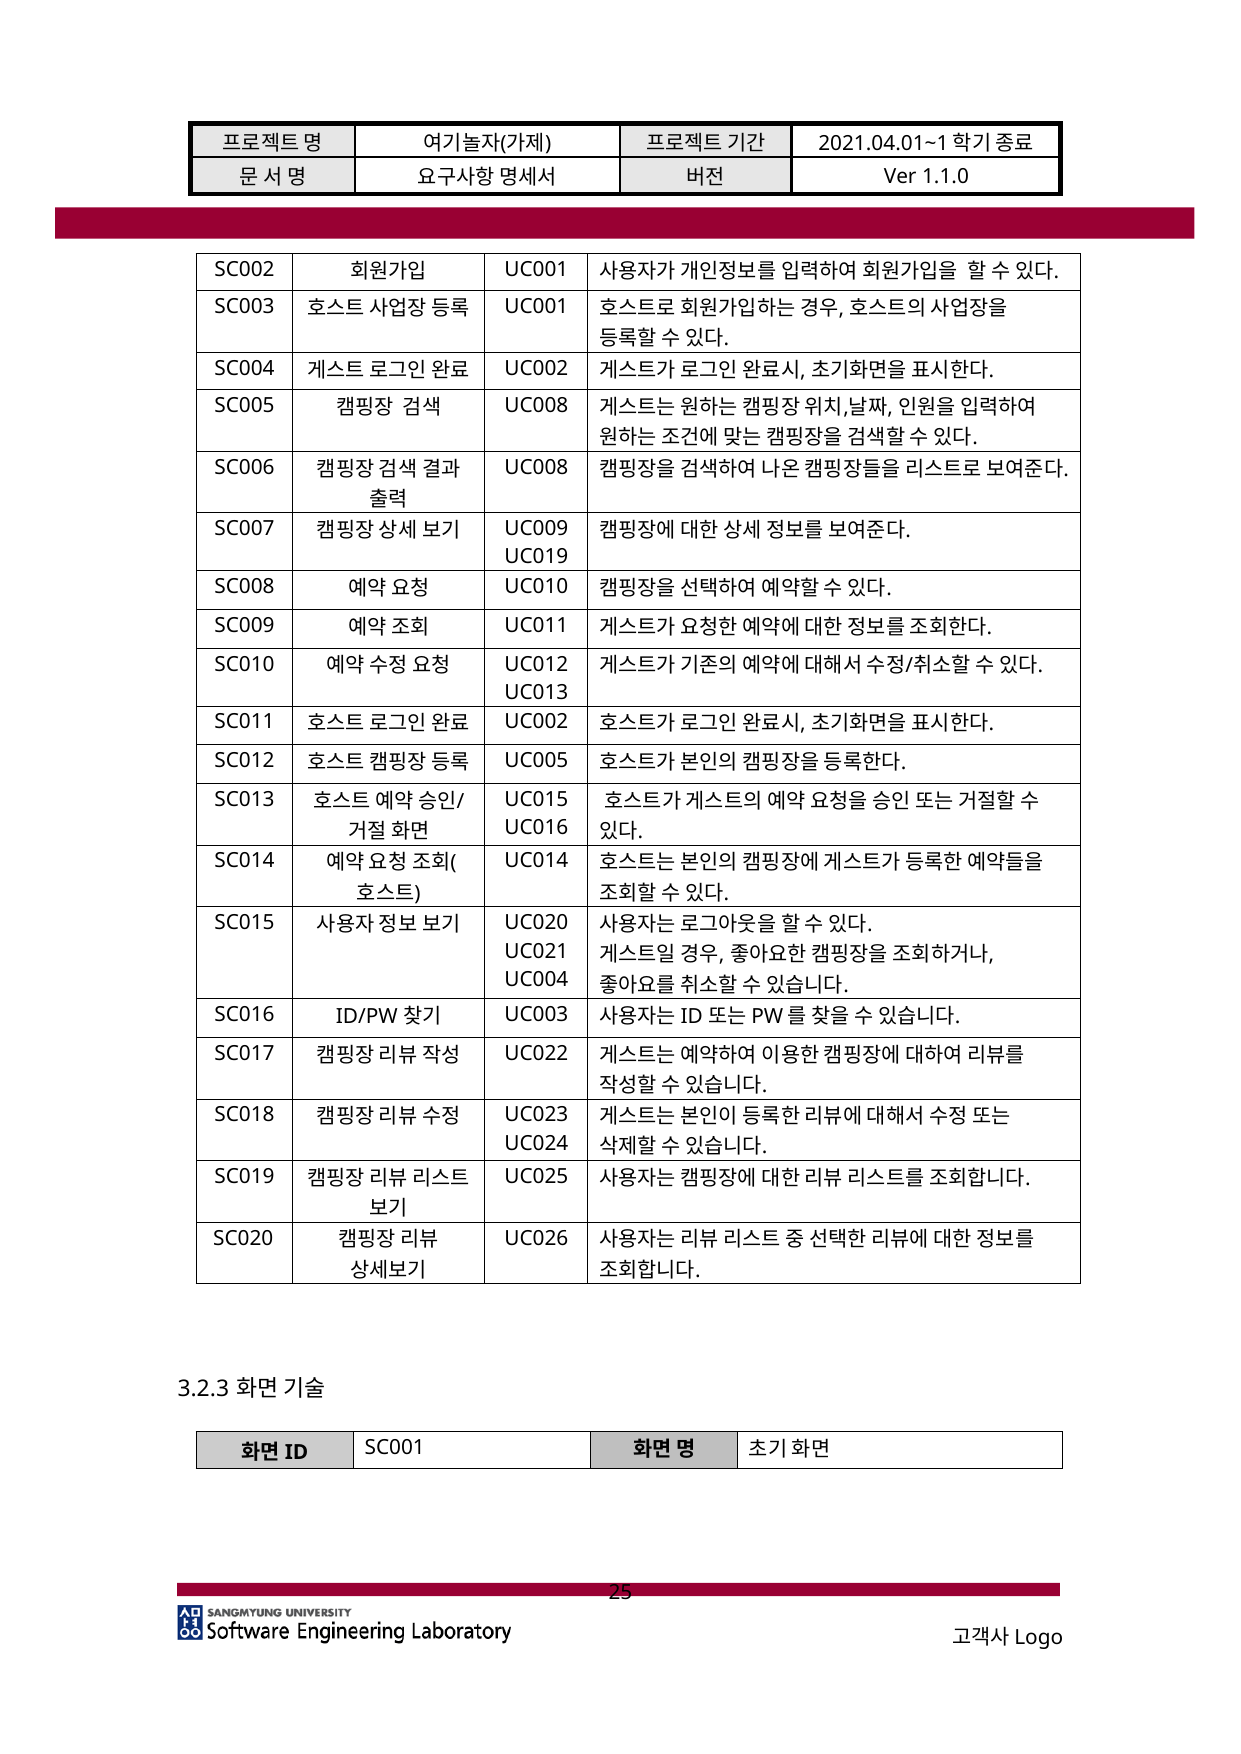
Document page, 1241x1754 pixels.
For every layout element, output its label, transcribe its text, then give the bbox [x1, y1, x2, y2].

table_cell SC020 [197, 1223, 292, 1283]
table_cell 사용자는 로그아웃을 할 수 있다. 게스트일 경우, 좋아요한 캠핑장을 조회하거나, 좋아요를 취소할 수 있습니다. [588, 907, 1080, 998]
table_cell 게스트는 원하는 캠핑장 위치,날짜, 인원을 입력하여 원하는 조건에 맞는 캠핑장을 검색할 수 있다. [588, 390, 1080, 451]
table_cell 호스트로 회원가입하는 경우, 호스트의 사업장을 등록할 수 있다. [588, 291, 1080, 352]
table_cell UC014 [485, 846, 587, 906]
table_cell 예약 조회 [293, 610, 484, 648]
table_cell SC002 [197, 254, 292, 290]
table_cell UC012 UC013 [485, 649, 587, 706]
table_cell 사용자 정보 보기 [293, 907, 484, 998]
table_cell SC006 [197, 452, 292, 512]
table_cell UC002 [485, 707, 587, 744]
table_cell SC014 [197, 846, 292, 906]
table_cell 게스트가 요청한 예약에 대한 정보를 조회한다. [588, 610, 1080, 648]
table_cell SC015 [197, 907, 292, 998]
table_cell 게스트는 본인이 등록한 리뷰에 대해서 수정 또는 삭제할 수 있습니다. [588, 1100, 1080, 1160]
table_cell 사용자는 캠핑장에 대한 리뷰 리스트를 조회합니다. [588, 1161, 1080, 1222]
table_cell 호스트가 본인의 캠핑장을 등록한다. [588, 745, 1080, 783]
subtitle 화면 기술 [177, 1369, 1063, 1403]
table_cell SC005 [197, 390, 292, 451]
table_cell 캠핑장 검색 [293, 390, 484, 451]
table_cell SC012 [197, 745, 292, 783]
table_cell UC008 [485, 452, 587, 512]
table_cell SC017 [197, 1038, 292, 1098]
table_cell 캠핑장 리뷰 수정 [293, 1100, 484, 1160]
table_cell 예약 요청 [293, 571, 484, 609]
table_cell 호스트는 본인의 캠핑장에 게스트가 등록한 예약들을 조회할 수 있다. [588, 846, 1080, 906]
table_cell 예약 수정 요청 [293, 649, 484, 706]
table_cell 캠핑장 리뷰 작성 [293, 1038, 484, 1098]
table_cell UC005 [485, 745, 587, 783]
table_cell 호스트 캠핑장 등록 [293, 745, 484, 783]
table_cell SC010 [197, 649, 292, 706]
table_cell UC003 [485, 999, 587, 1037]
table_cell 사용자가 개인정보를 입력하여 회원가입을 할 수 있다. [588, 254, 1080, 290]
table_cell 게스트가 로그인 완료시, 초기화면을 표시한다. [588, 353, 1080, 389]
table_cell UC011 [485, 610, 587, 648]
table_cell 사용자는 ID 또는 PW를 찾을 수 있습니다. [588, 999, 1080, 1037]
table_cell 캠핑장 리뷰 상세보기 [293, 1223, 484, 1283]
table_cell SC016 [197, 999, 292, 1037]
table_cell 회원가입 [293, 254, 484, 290]
table_cell SC018 [197, 1100, 292, 1160]
table_cell UC001 [485, 291, 587, 352]
table_cell SC007 [197, 513, 292, 570]
table_cell 호스트 예약 승인/거절 화면 [293, 784, 484, 844]
table_cell UC002 [485, 353, 587, 389]
table_cell SC008 [197, 571, 292, 609]
table_header 화면 명 [591, 1432, 737, 1468]
table_cell UC009 UC019 [485, 513, 587, 570]
table_cell 게스트는 예약하여 이용한 캠핑장에 대하여 리뷰를 작성할 수 있습니다. [588, 1038, 1080, 1098]
table_cell 캠핑장을 선택하여 예약할 수 있다. [588, 571, 1080, 609]
table_cell SC003 [197, 291, 292, 352]
table_cell UC020 UC021 UC004 [485, 907, 587, 998]
table_header 화면 ID [197, 1432, 353, 1468]
table_cell UC022 [485, 1038, 587, 1098]
table_cell 캠핑장 리뷰 리스트 보기 [293, 1161, 484, 1222]
table_cell 캠핑장을 검색하여 나온 캠핑장들을 리스트로 보여준다. [588, 452, 1080, 512]
table_cell SC019 [197, 1161, 292, 1222]
table_header 초기 화면 [738, 1432, 1062, 1468]
table_cell 호스트가 게스트의 예약 요청을 승인 또는 거절할 수 있다. [588, 784, 1080, 844]
table_header SC001 [354, 1432, 590, 1468]
table_cell SC009 [197, 610, 292, 648]
table_cell SC004 [197, 353, 292, 389]
picture [177, 1605, 515, 1645]
table_cell 사용자는 리뷰 리스트 중 선택한 리뷰에 대한 정보를 조회합니다. [588, 1223, 1080, 1283]
table_cell SC013 [197, 784, 292, 844]
table_cell 게스트 로그인 완료 [293, 353, 484, 389]
table_cell UC008 [485, 390, 587, 451]
table_cell ID/PW 찾기 [293, 999, 484, 1037]
table_cell 게스트가 기존의 예약에 대해서 수정/취소할 수 있다. [588, 649, 1080, 706]
table_cell UC010 [485, 571, 587, 609]
table_cell 캠핑장 상세 보기 [293, 513, 484, 570]
table_cell UC025 [485, 1161, 587, 1222]
table_cell 호스트 사업장 등록 [293, 291, 484, 352]
table_cell SC011 [197, 707, 292, 744]
table_cell UC023 UC024 [485, 1100, 587, 1160]
table_cell UC001 [485, 254, 587, 290]
table_cell 예약 요청 조회(호스트) [293, 846, 484, 906]
table_cell UC015 UC016 [485, 784, 587, 844]
table_cell 캠핑장 검색 결과 출력 [293, 452, 484, 512]
table_cell 호스트 로그인 완료 [293, 707, 484, 744]
table_cell 캠핑장에 대한 상세 정보를 보여준다. [588, 513, 1080, 570]
table_cell UC026 [485, 1223, 587, 1283]
table_cell 호스트가 로그인 완료시, 초기화면을 표시한다. [588, 707, 1080, 744]
